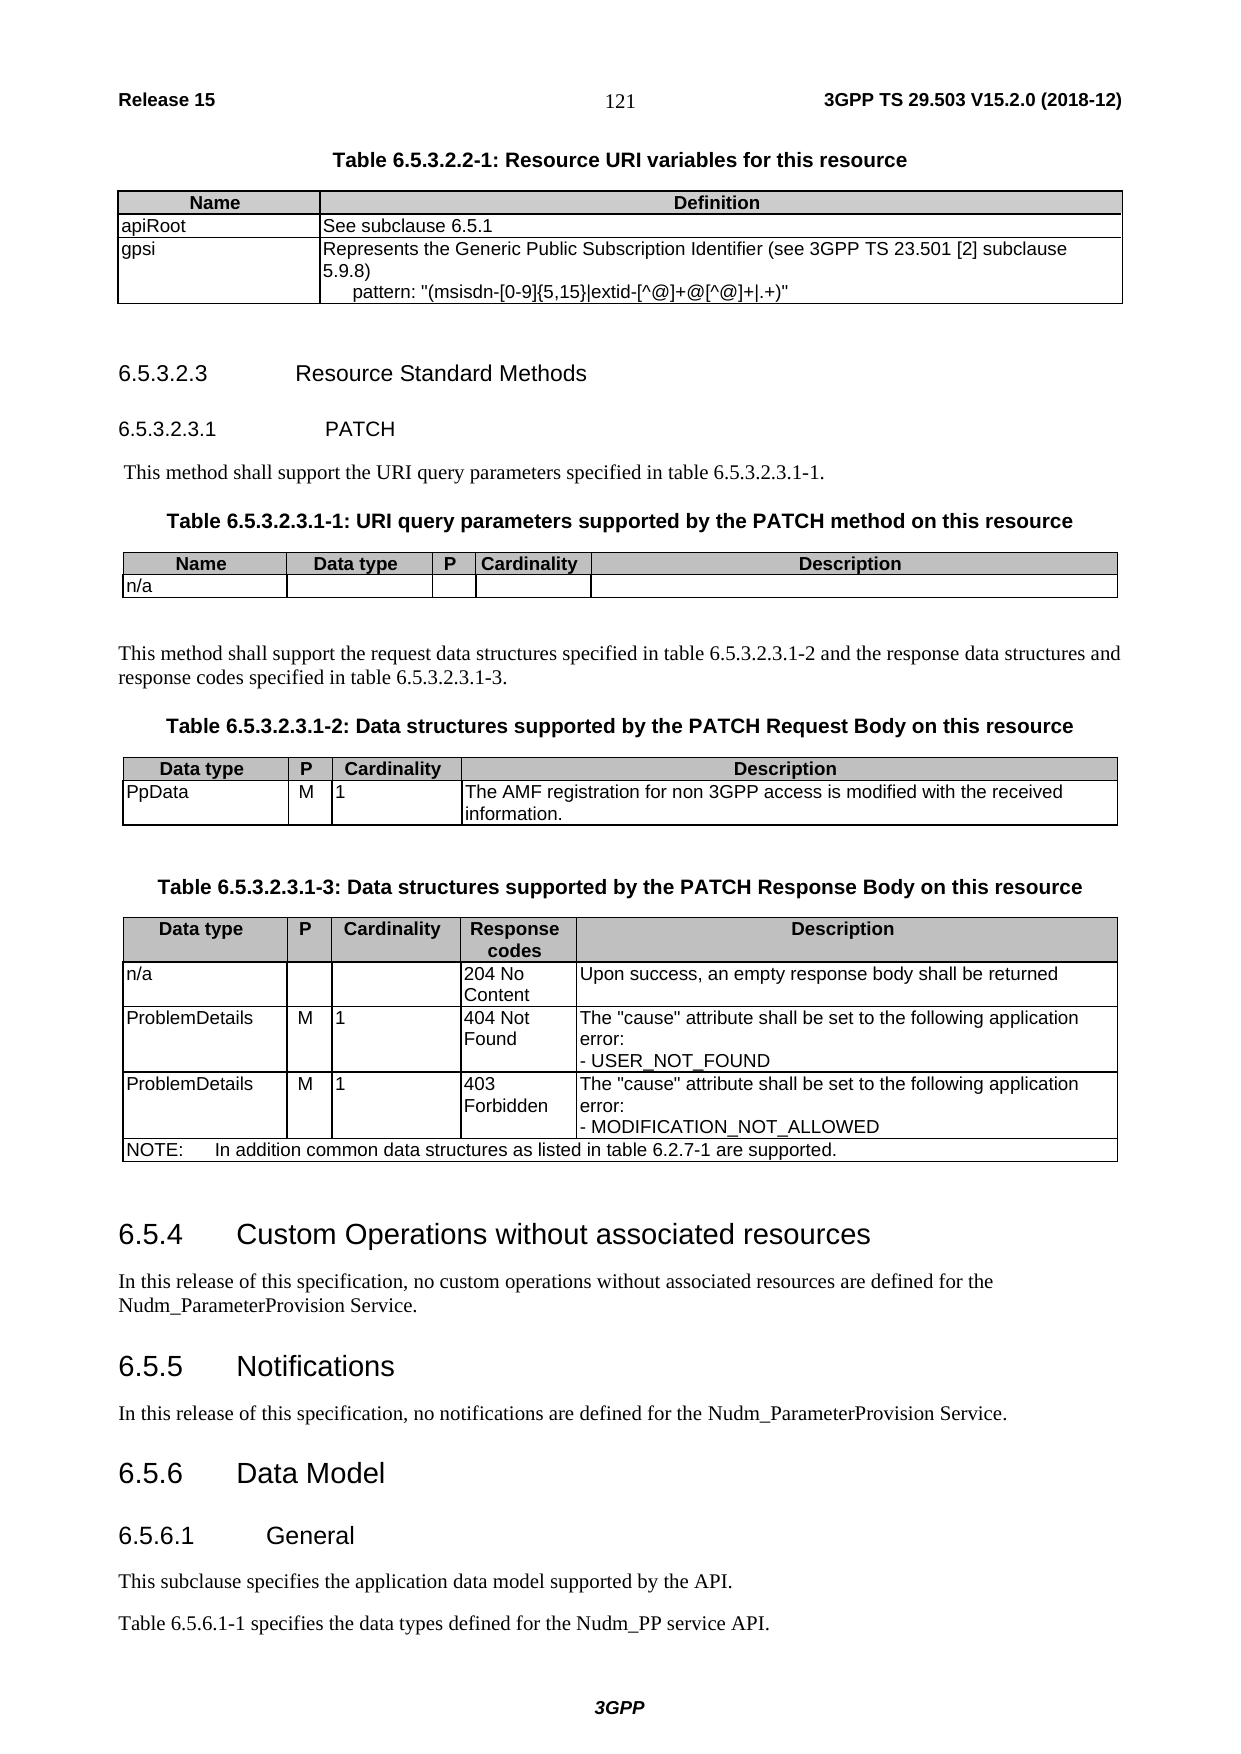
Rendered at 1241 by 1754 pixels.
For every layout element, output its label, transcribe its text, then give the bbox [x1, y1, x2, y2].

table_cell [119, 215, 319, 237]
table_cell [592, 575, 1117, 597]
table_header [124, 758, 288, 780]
subtitle 6.5.3.2.3 Resource Standard Methods [118, 359, 1122, 386]
subtitle 6.5.4 Custom Operations without associated resources [118, 1217, 1122, 1251]
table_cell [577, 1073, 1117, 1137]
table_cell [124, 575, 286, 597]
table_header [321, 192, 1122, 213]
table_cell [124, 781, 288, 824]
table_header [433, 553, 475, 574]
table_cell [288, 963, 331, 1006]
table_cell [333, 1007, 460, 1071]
text Table 6.5.3.2.2-1: Resource URI variables for this resource [118, 147, 1122, 171]
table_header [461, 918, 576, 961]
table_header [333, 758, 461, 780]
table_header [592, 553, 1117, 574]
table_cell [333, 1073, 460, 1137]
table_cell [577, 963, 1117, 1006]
text Table 6.5.3.2.3.1-2: Data structures supported by the PATCH Request Body on this resource [118, 714, 1122, 738]
text Table 6.5.3.2.3.1-3: Data structures supported by the PATCH Response Body on this resource [118, 874, 1122, 898]
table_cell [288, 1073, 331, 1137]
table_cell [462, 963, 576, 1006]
text Table 6.5.6.1-1 specifies the data types defined for the Nudm_PP service API. [118, 1611, 1122, 1635]
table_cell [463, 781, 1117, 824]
subtitle 6.5.5 Notifications [118, 1349, 1122, 1382]
text This method shall support the request data structures specified in table 6.5.3.2.3.1-2 and the response data structures and response codes specified in table 6.5.3.2.3.1-3. [118, 641, 1122, 689]
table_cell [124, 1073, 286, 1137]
text Table 6.5.3.2.3.1-1: URI query parameters supported by the PATCH method on this resource [118, 509, 1122, 533]
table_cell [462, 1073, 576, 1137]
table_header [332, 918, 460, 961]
subtitle 6.5.6.1 General [118, 1521, 1122, 1550]
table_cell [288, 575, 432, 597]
subtitle 6.5.6 Data Model [118, 1456, 1122, 1490]
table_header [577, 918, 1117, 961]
text In this release of this specification, no custom operations without associated resources are defined for the Nudm_ParameterProvision Service. [118, 1269, 1122, 1317]
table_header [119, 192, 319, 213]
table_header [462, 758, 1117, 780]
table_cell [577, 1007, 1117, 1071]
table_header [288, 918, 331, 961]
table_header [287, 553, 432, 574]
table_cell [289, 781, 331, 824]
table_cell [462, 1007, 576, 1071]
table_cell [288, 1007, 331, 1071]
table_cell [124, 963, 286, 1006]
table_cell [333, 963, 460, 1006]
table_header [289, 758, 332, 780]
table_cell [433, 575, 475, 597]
text This subclause specifies the application data model supported by the API. [118, 1568, 1122, 1593]
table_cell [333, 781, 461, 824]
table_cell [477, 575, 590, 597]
text This method shall support the URI query parameters specified in table 6.5.3.2.3.1-1. [118, 460, 1122, 484]
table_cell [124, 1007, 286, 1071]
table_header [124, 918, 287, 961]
subtitle 6.5.3.2.3.1 PATCH [118, 417, 1122, 441]
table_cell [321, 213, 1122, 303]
text In this release of this specification, no notifications are defined for the Nudm_ParameterProvision Service. [118, 1401, 1122, 1425]
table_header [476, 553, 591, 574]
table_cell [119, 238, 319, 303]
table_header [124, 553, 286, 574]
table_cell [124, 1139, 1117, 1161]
